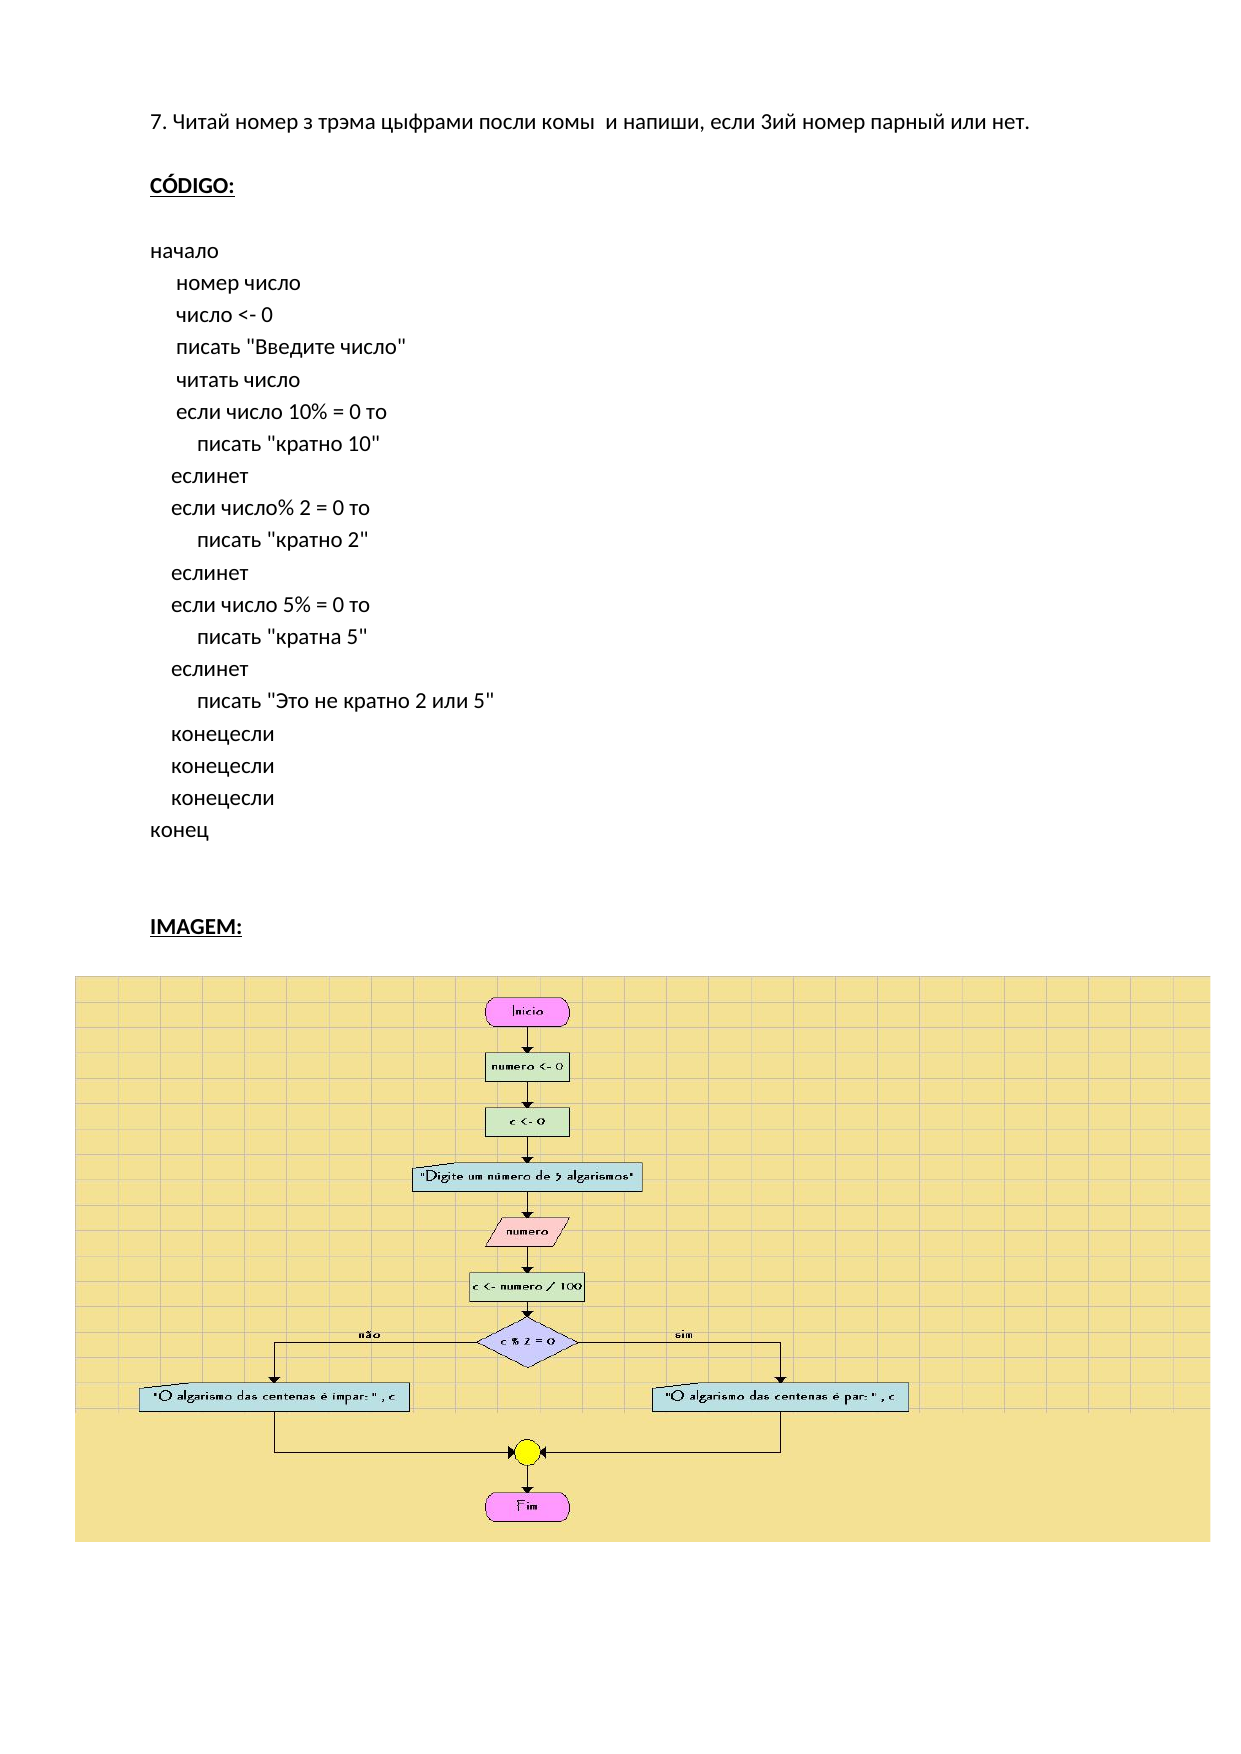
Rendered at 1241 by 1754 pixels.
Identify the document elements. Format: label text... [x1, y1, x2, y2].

list 7. Читай номер з трэма цыфрами посли комы и напиши, если 3ий номер парный или нет. [150, 107, 1165, 135]
list писать "Это не кратно 2 или 5" [150, 687, 1165, 714]
list IMAGEM: [150, 912, 1165, 940]
list конецесли [150, 751, 1165, 779]
picture [75, 976, 1211, 1542]
list число <- 0 [150, 300, 1165, 328]
list если число% 2 = 0 то [150, 493, 1165, 521]
list еслинет [150, 558, 1165, 586]
list еслинет [150, 654, 1165, 682]
list писать "Введите число" [150, 332, 1165, 361]
list писать "кратно 2" [150, 526, 1165, 554]
list читать число [150, 365, 1165, 393]
list начало [150, 236, 1165, 264]
list писать "кратно 10" [150, 429, 1165, 457]
list CÓDIGO: [150, 172, 1165, 199]
list писать "кратна 5" [150, 622, 1165, 650]
list конецесли [150, 719, 1165, 747]
list еслинет [150, 461, 1165, 489]
list конецесли [150, 783, 1165, 811]
list номер число [150, 268, 1165, 296]
list конец [150, 815, 1165, 843]
list если число 5% = 0 то [150, 590, 1165, 618]
list если число 10% = 0 то [150, 397, 1165, 425]
